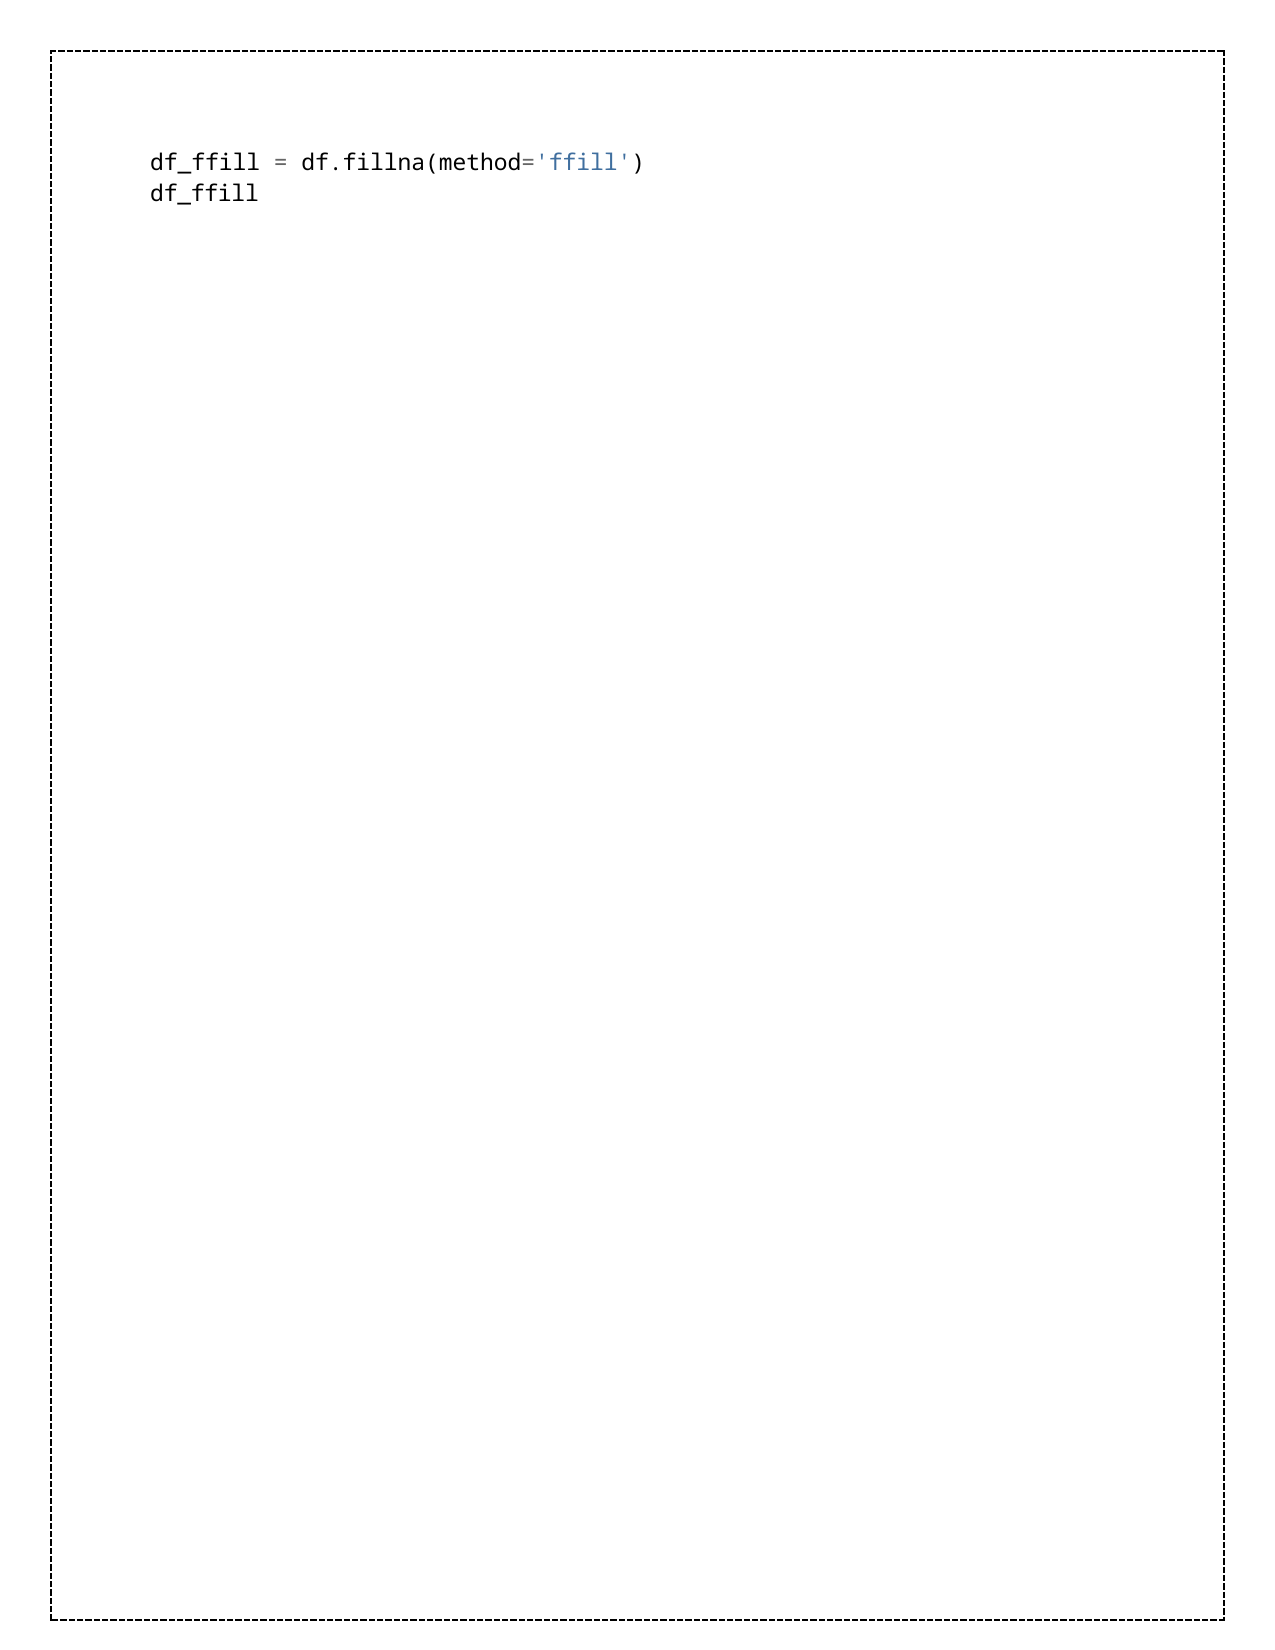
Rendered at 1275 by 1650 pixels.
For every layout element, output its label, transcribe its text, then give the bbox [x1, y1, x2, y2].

text df_ffill = df.fillna(method='ffill') df_ffill [150, 146, 694, 208]
